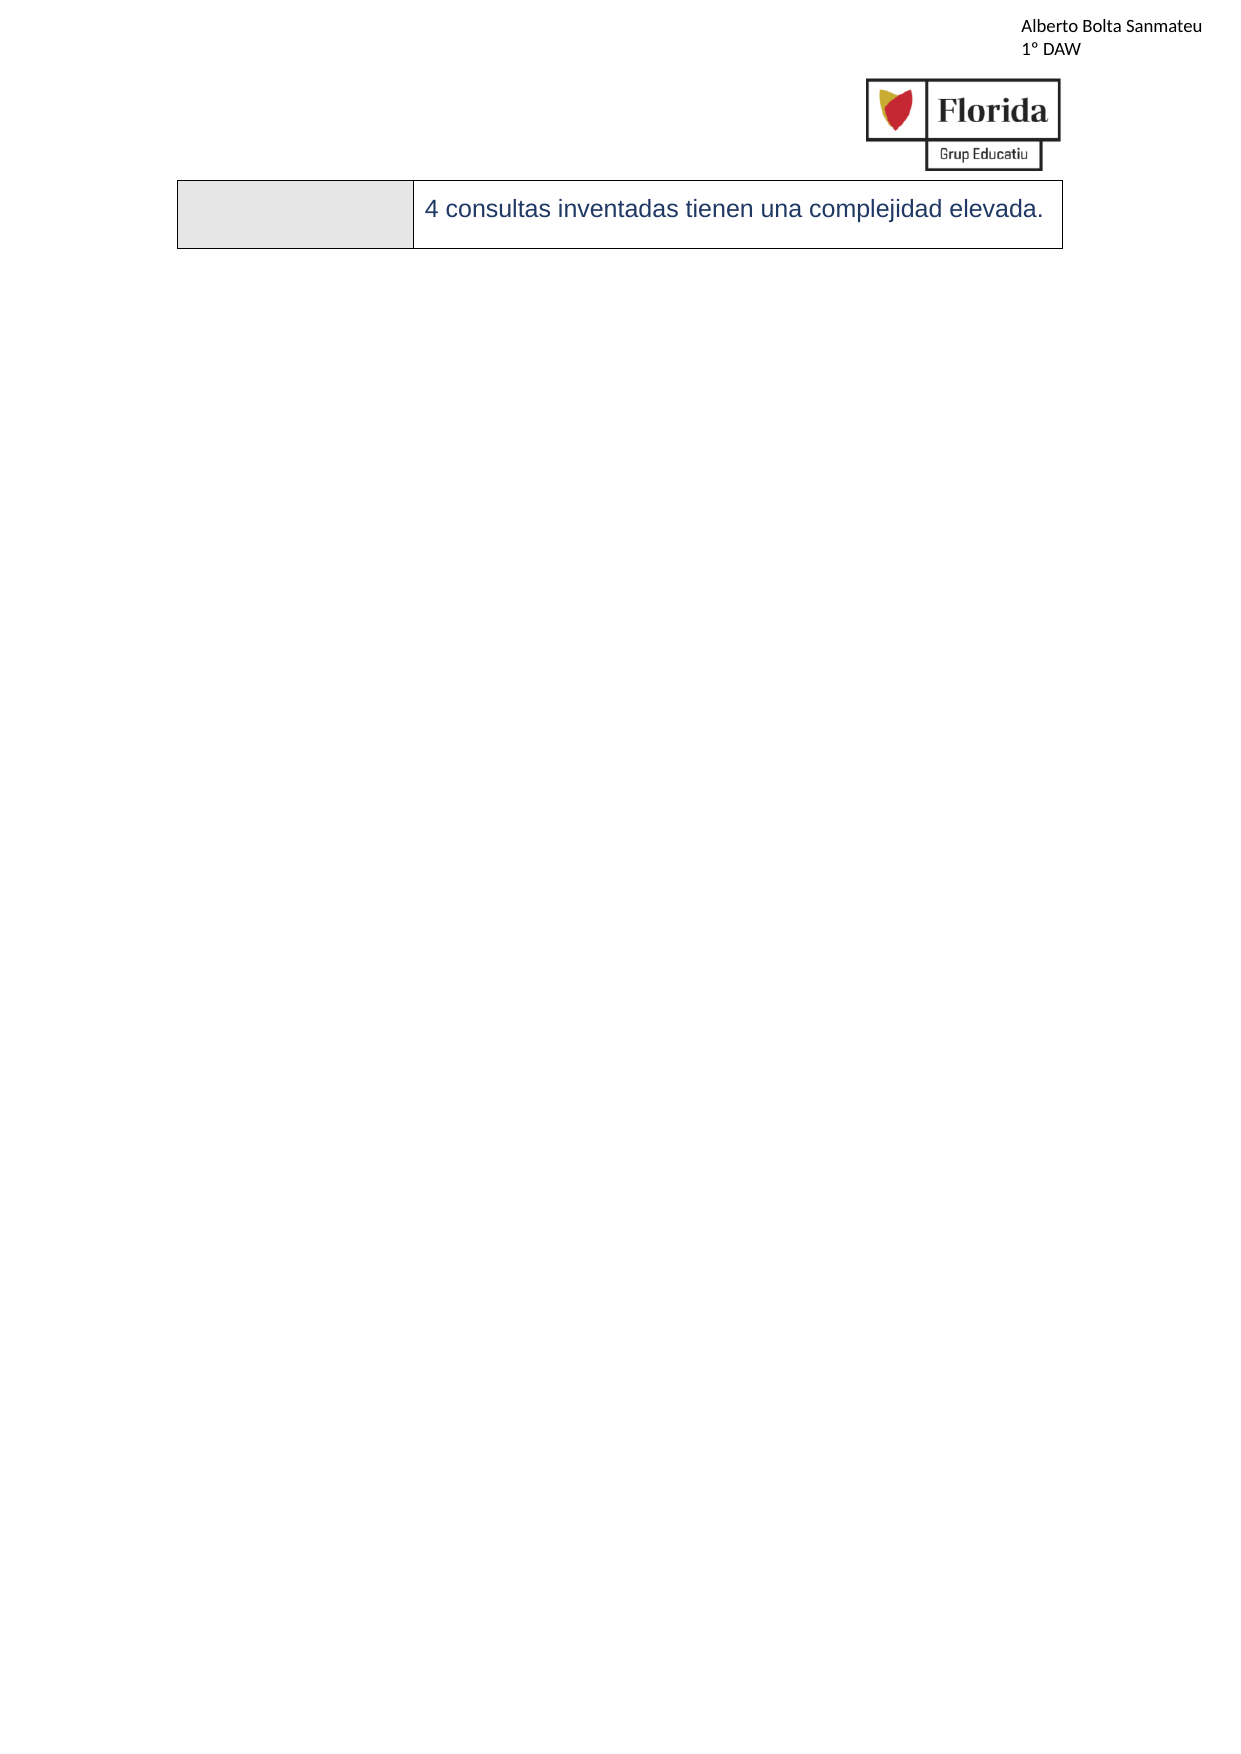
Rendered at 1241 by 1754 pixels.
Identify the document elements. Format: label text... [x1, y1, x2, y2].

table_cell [414, 181, 1062, 248]
table_cell EXCELENTE [178, 181, 413, 248]
